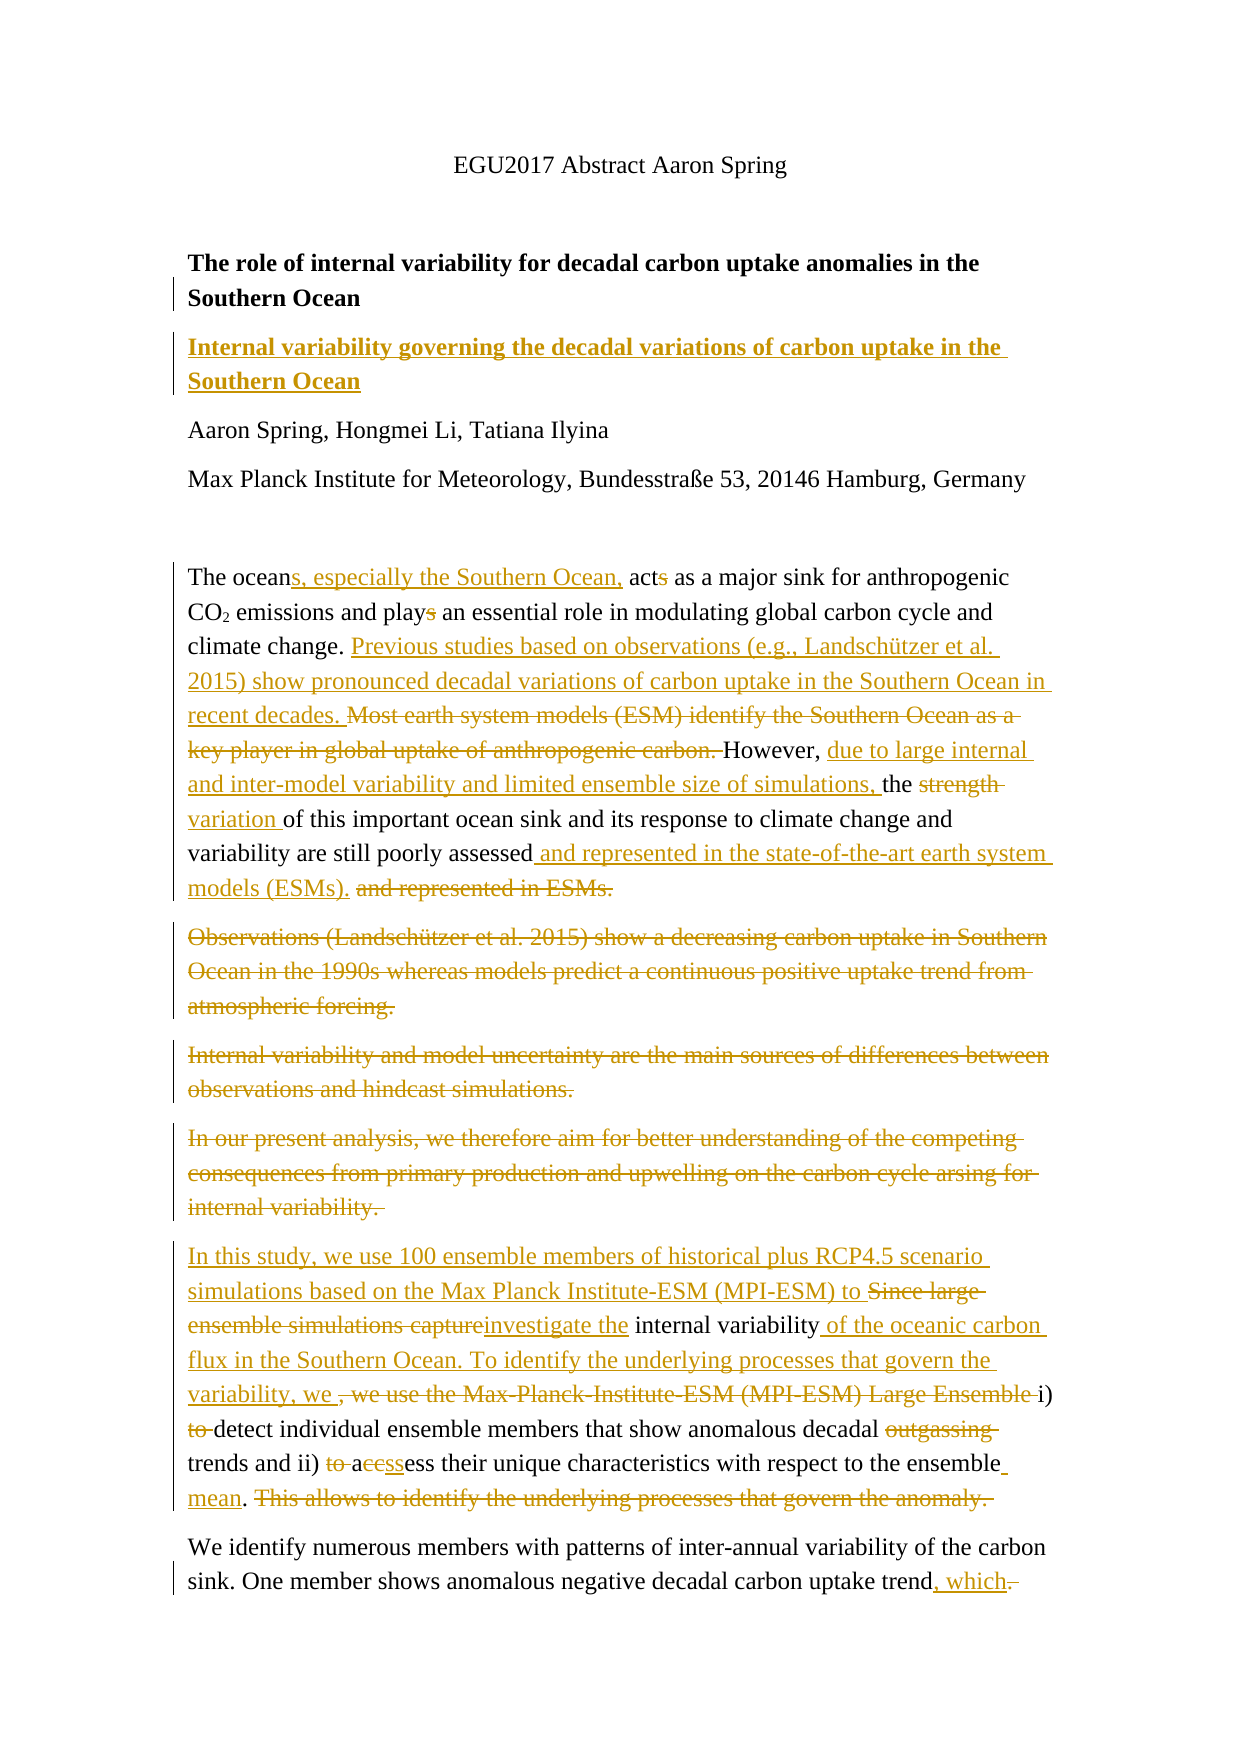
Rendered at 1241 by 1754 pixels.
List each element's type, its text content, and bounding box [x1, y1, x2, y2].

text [187, 1532, 1053, 1595]
text internal variabilityi) detect individual ensemble members that show anomalous decadal trends and ii) aess their unique characteristics with respect to the ensemble. [187, 1241, 1053, 1511]
text The role of internal variability for decadal carbon uptake anomalies in the Southern Ocean [187, 248, 1053, 311]
text EGU2017 Abstract Aaron Spring [187, 150, 1053, 179]
text Max Planck Institute for Meteorology, Bundesstraße 53, 20146 Hamburg, Germany [187, 464, 1053, 493]
text The ocean act as a major sink for anthropogenic CO2 emissions and play an essential role in modulating global carbon cycle and climate change. However, the of this important ocean sink and its response to climate change and variability are still poorly assessed [187, 562, 1053, 901]
text Aaron Spring, Hongmei Li, Tatiana Ilyina [187, 415, 1053, 444]
